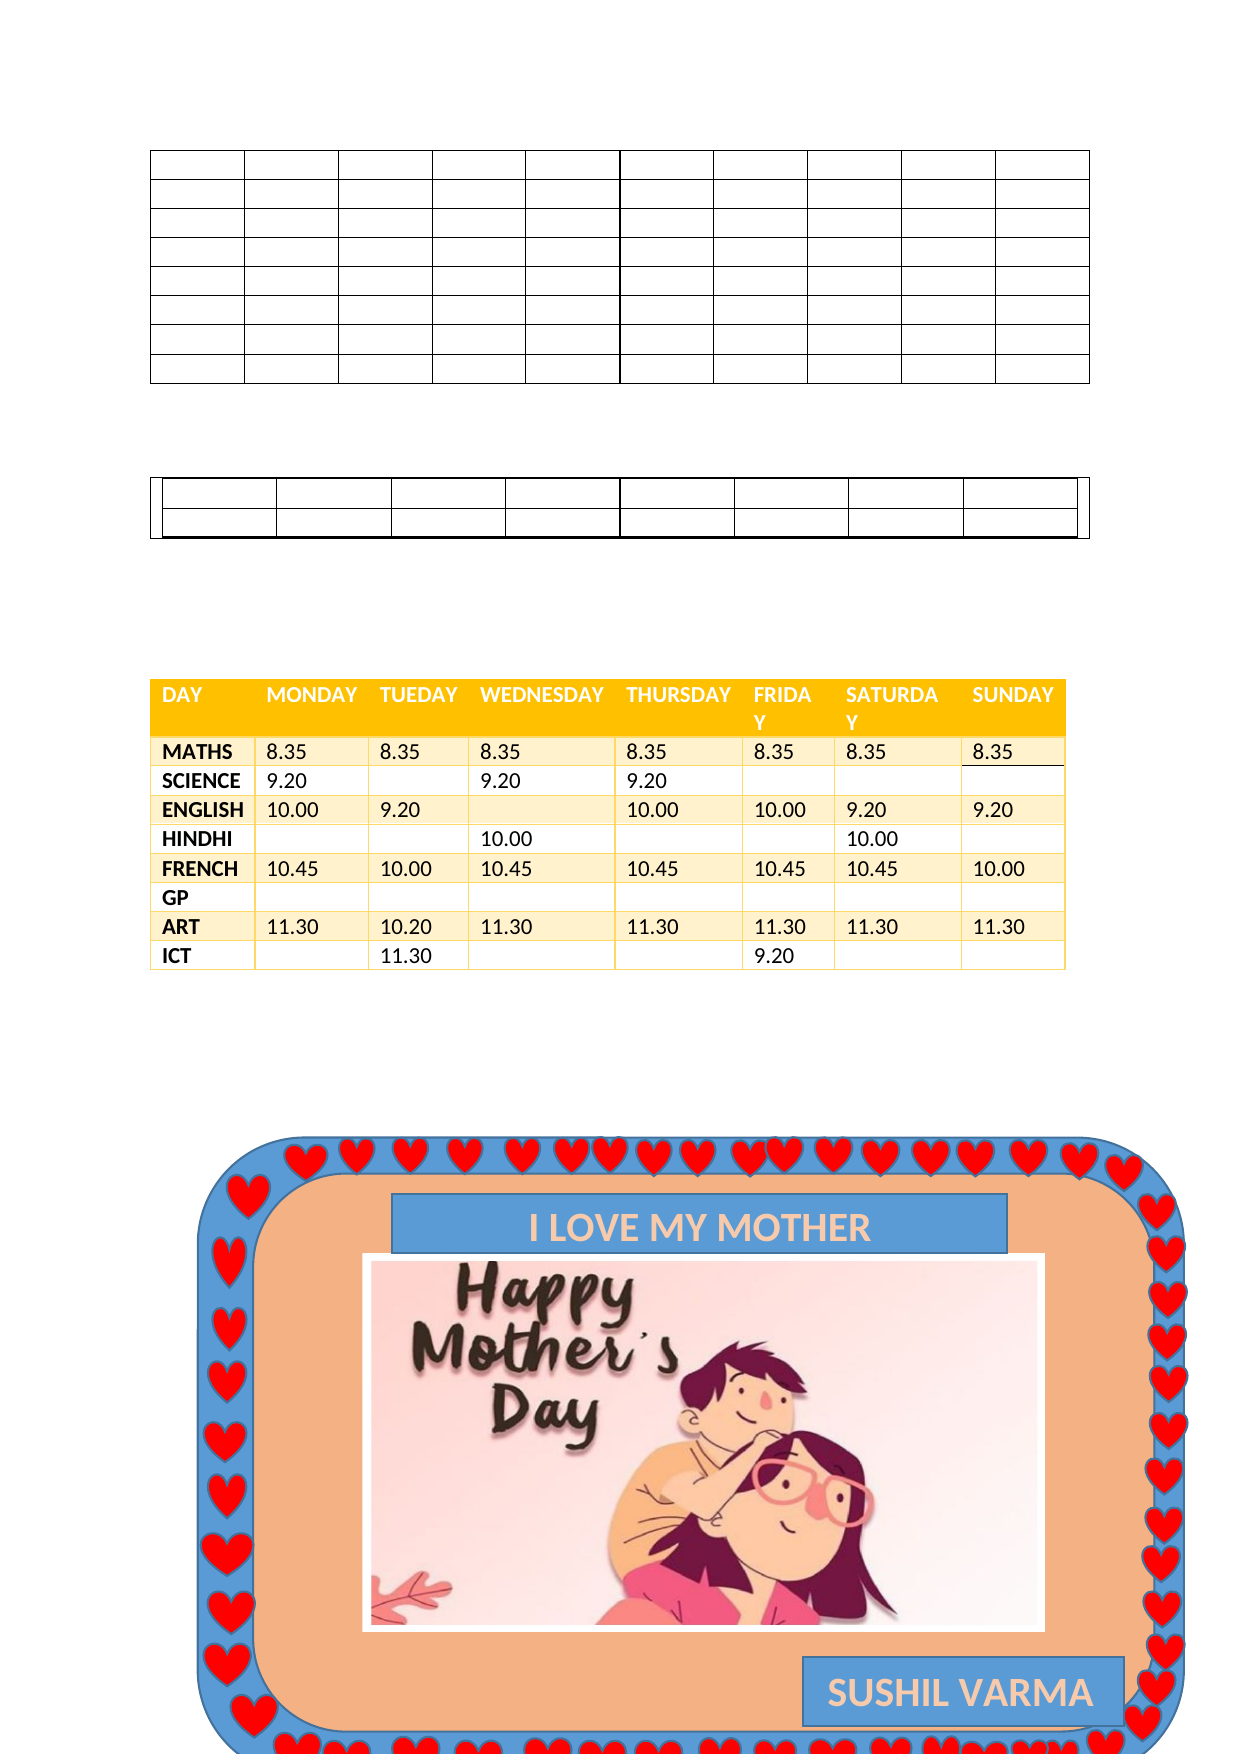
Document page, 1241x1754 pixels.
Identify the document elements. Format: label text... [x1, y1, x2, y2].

table_cell [245, 180, 338, 208]
table_cell [902, 209, 995, 237]
table_cell [902, 296, 995, 324]
table_cell [245, 296, 338, 324]
table_cell 10.00 [743, 796, 834, 823]
table_cell [996, 209, 1089, 237]
picture [362, 1253, 1045, 1632]
table_cell 11.30 [616, 912, 742, 940]
table_cell 10.00 [256, 796, 368, 823]
table_cell [808, 325, 901, 353]
table_cell [808, 267, 901, 295]
table_header SATURDAY [835, 680, 961, 736]
table_cell [339, 325, 432, 353]
table_cell [469, 796, 614, 823]
table_cell [808, 238, 901, 266]
table_header [808, 151, 901, 179]
table_cell [962, 941, 1064, 969]
table_cell [256, 825, 368, 853]
table_cell [151, 267, 244, 295]
table_cell [616, 883, 742, 911]
table_header [996, 151, 1089, 179]
table_cell 9.20 [743, 941, 834, 969]
table_cell [808, 180, 901, 208]
table_header [392, 479, 505, 508]
table_cell [621, 325, 713, 353]
table_cell [151, 209, 244, 237]
table_cell 11.30 [256, 912, 368, 940]
table_cell [339, 355, 432, 382]
table_header [433, 151, 525, 179]
table_cell 8.35 [469, 738, 614, 765]
table_cell [526, 325, 619, 353]
table_cell HINDHI [151, 825, 254, 853]
table_cell [433, 180, 525, 208]
table_cell [835, 766, 961, 794]
table_cell [808, 296, 901, 324]
table_header [506, 479, 619, 508]
table_header [392, 509, 505, 536]
table_cell [714, 180, 807, 208]
table_cell [996, 325, 1089, 353]
table_cell SCIENCE [151, 766, 254, 794]
table_cell 9.20 [256, 766, 368, 794]
table_cell [433, 267, 525, 295]
table_cell [743, 766, 834, 794]
table_cell [245, 267, 338, 295]
table_cell [962, 766, 1064, 794]
table_cell [743, 883, 834, 911]
table_cell FRENCH [151, 854, 254, 882]
table_cell [621, 355, 713, 382]
table_cell [526, 209, 619, 237]
table_header SUNDAY [962, 680, 1064, 736]
table_header [714, 151, 807, 179]
table_cell [621, 180, 713, 208]
table_header [163, 479, 276, 508]
table_cell [245, 355, 338, 382]
table_cell [714, 267, 807, 295]
table_cell 11.30 [962, 912, 1064, 940]
table_cell [902, 238, 995, 266]
table_header [163, 509, 276, 536]
table_cell 10.20 [369, 912, 468, 940]
table_header [735, 509, 848, 536]
table_header [245, 151, 338, 179]
table_cell 9.20 [469, 766, 614, 794]
table_cell 8.35 [256, 738, 368, 765]
table_cell [433, 209, 525, 237]
table_cell [151, 180, 244, 208]
table_cell [835, 883, 961, 911]
table_cell [902, 180, 995, 208]
table_cell [621, 238, 713, 266]
table_cell [526, 296, 619, 324]
table_cell GP [151, 883, 254, 911]
table_header [621, 479, 734, 508]
table_cell [996, 355, 1089, 382]
table_cell [962, 883, 1064, 911]
table_cell [714, 209, 807, 237]
table_cell 8.35 [369, 738, 468, 765]
table_header [151, 151, 244, 179]
table_cell [902, 355, 995, 382]
table_cell 11.30 [469, 912, 614, 940]
table_cell [526, 267, 619, 295]
table_cell 11.30 [369, 941, 468, 969]
table_cell [714, 296, 807, 324]
table_cell [245, 209, 338, 237]
table_cell 10.45 [256, 854, 368, 882]
table_cell [256, 883, 368, 911]
table_cell [369, 883, 468, 911]
table_cell 10.45 [743, 854, 834, 882]
table_header [621, 151, 713, 179]
table_header [277, 479, 391, 508]
table_cell 8.35 [962, 738, 1064, 765]
table_header [964, 479, 1077, 508]
table_cell [369, 825, 468, 853]
table_cell [151, 325, 244, 353]
table_cell 10.45 [835, 854, 961, 882]
table_cell [526, 238, 619, 266]
table_cell [339, 296, 432, 324]
table_header DAY [151, 680, 254, 736]
table_cell [714, 355, 807, 382]
table_cell [339, 209, 432, 237]
table_cell [996, 180, 1089, 208]
table_cell [433, 325, 525, 353]
table_header [339, 151, 432, 179]
table_header FRIDAY [743, 680, 834, 736]
table_cell [621, 296, 713, 324]
table_cell [245, 325, 338, 353]
table_cell ART [151, 912, 254, 940]
table_cell 9.20 [369, 796, 468, 823]
table_cell [621, 209, 713, 237]
table_cell [714, 325, 807, 353]
table_cell [339, 267, 432, 295]
table_cell [433, 296, 525, 324]
table_cell [151, 238, 244, 266]
table_cell [902, 267, 995, 295]
table_cell [616, 825, 742, 853]
table_cell [902, 325, 995, 353]
table_header [506, 509, 619, 536]
table_cell [469, 941, 614, 969]
table_header [735, 479, 848, 508]
table_cell [996, 296, 1089, 324]
table_cell [526, 355, 619, 382]
table_cell 11.30 [743, 912, 834, 940]
table_cell [469, 883, 614, 911]
table_cell [526, 180, 619, 208]
table_cell [369, 766, 468, 794]
table_cell ICT [151, 941, 254, 969]
table_cell 10.00 [835, 825, 961, 853]
table_cell [962, 825, 1064, 853]
table_cell [151, 296, 244, 324]
table_header [526, 151, 619, 179]
table_header [277, 509, 391, 536]
table_cell ENGLISH [151, 796, 254, 823]
table_cell [433, 238, 525, 266]
table_cell 9.20 [616, 766, 742, 794]
table_cell 9.20 [835, 796, 961, 823]
table_cell [835, 941, 961, 969]
table_cell [339, 238, 432, 266]
table_cell 10.45 [469, 854, 614, 882]
table_cell 10.00 [369, 854, 468, 882]
table_cell 10.00 [469, 825, 614, 853]
table_cell [808, 209, 901, 237]
table_cell [621, 267, 713, 295]
table_header [849, 509, 963, 536]
table_cell 8.35 [835, 738, 961, 765]
table_cell 8.35 [616, 738, 742, 765]
table_cell [743, 825, 834, 853]
table_cell 9.20 [962, 796, 1064, 823]
table_cell 10.45 [616, 854, 742, 882]
table_header [151, 478, 162, 538]
table_cell [151, 355, 244, 382]
table_cell [256, 941, 368, 969]
table_cell 11.30 [835, 912, 961, 940]
table_header WEDNESDAY [469, 680, 614, 736]
table_header [902, 151, 995, 179]
table_cell [616, 941, 742, 969]
table_cell 10.00 [616, 796, 742, 823]
table_cell [714, 238, 807, 266]
table_cell MATHS [151, 738, 254, 765]
table_header THURSDAY [616, 680, 742, 736]
table_cell [996, 238, 1089, 266]
table_cell [339, 180, 432, 208]
table_cell [808, 355, 901, 382]
table_cell 10.00 [962, 854, 1064, 882]
table_header [1078, 478, 1089, 538]
table_header [621, 509, 734, 536]
table_header MONDAY [256, 680, 368, 736]
table_cell [245, 238, 338, 266]
table_header TUEDAY [369, 680, 468, 736]
table_cell [996, 267, 1089, 295]
table_cell [433, 355, 525, 382]
table_header [849, 479, 963, 508]
table_cell 8.35 [743, 738, 834, 765]
table_header [964, 509, 1077, 536]
